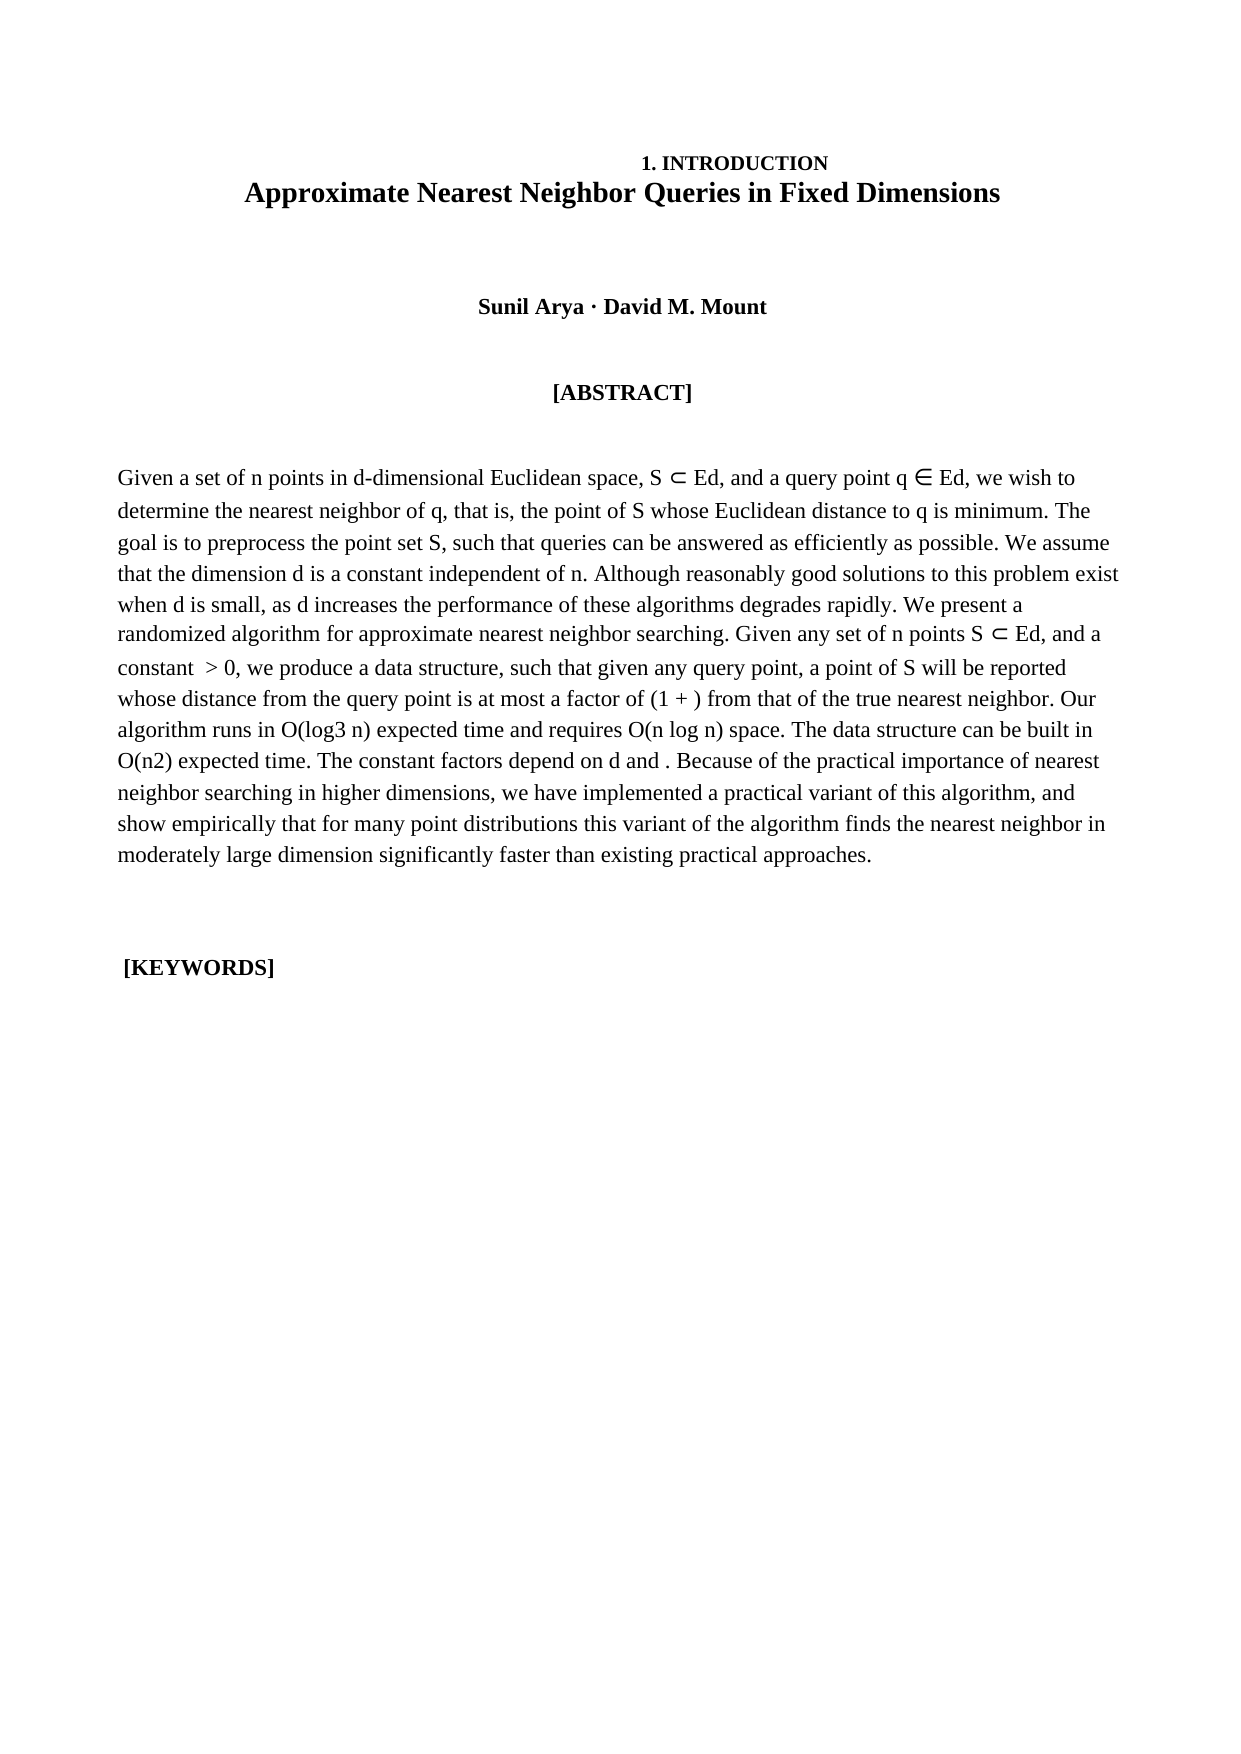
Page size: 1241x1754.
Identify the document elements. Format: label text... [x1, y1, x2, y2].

text 1. INTRODUCTION [641, 148, 1122, 175]
text Given a set of n points in d-dimensional Euclidean space, S ⊂ Ed, and a query point q ∈ Ed, we wish to determine the nearest neighbor of q, that is, the point of S whose Euclidean distance to q is minimum. The goal is to preprocess the point set S, such that queries can be answered as efficiently as possible. We assume that the dimension d is a constant independent of n. Although reasonably good solutions to this problem exist when d is small, as d increases the performance of these algorithms degrades rapidly. We present a randomized algorithm for approximate nearest neighbor searching. Given any set of n points S ⊂ Ed, and a constant > 0, we produce a data structure, such that given any query point, a point of S will be reported whose distance from the query point is at most a factor of (1 + ) from that of the true nearest neighbor. Our algorithm runs in O(log3 n) expected time and requires O(n log n) space. The data structure can be built in O(n2) expected time. The constant factors depend on d and . Because of the practical importance of nearest neighbor searching in higher dimensions, we have implemented a practical variant of this algorithm, and show empirically that for many point distributions this variant of the algorithm finds the nearest neighbor in moderately large dimension significantly faster than existing practical approaches. [117, 461, 1127, 867]
text [ABSTRACT] [117, 378, 1127, 405]
text [KEYWORDS] [117, 953, 1127, 980]
text Sunil Arya · David M. Mount [117, 293, 1127, 319]
text Approximate Nearest Neighbor Queries in Fixed Dimensions [117, 175, 1127, 208]
